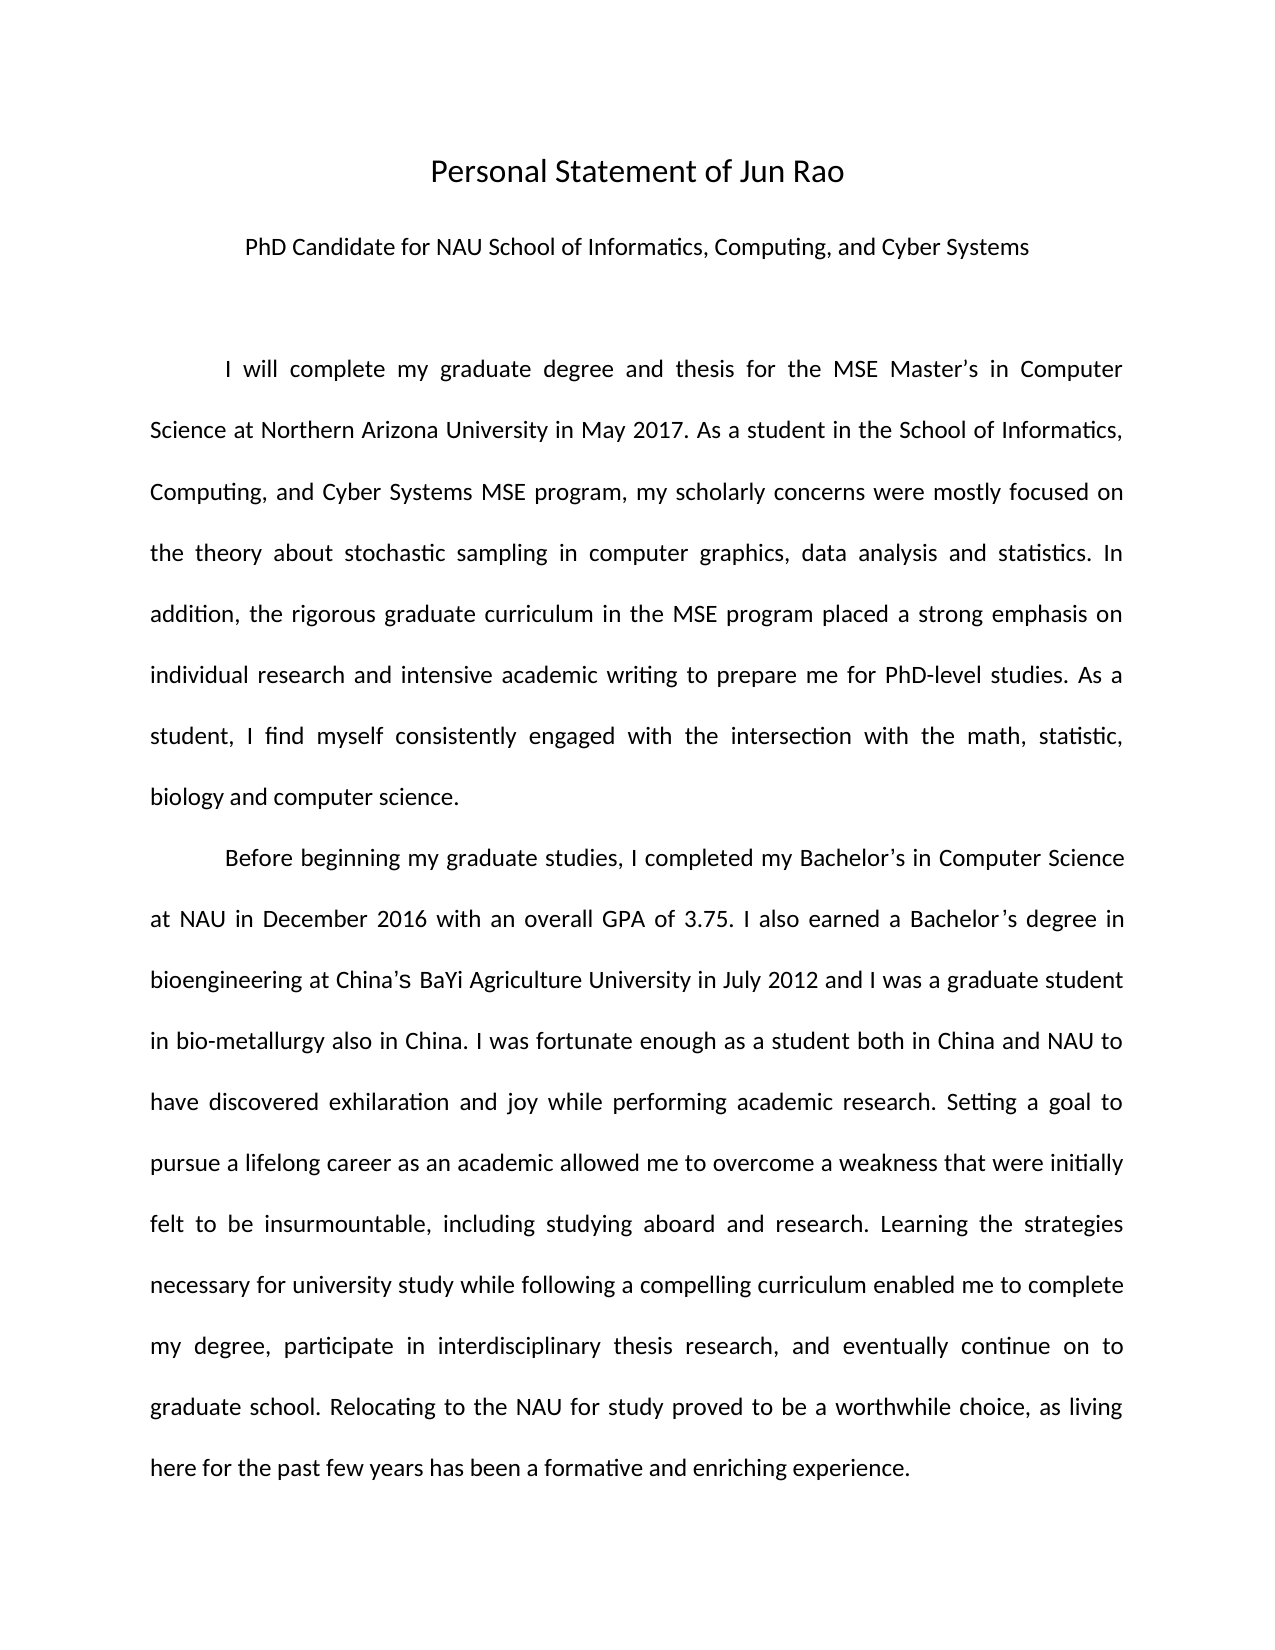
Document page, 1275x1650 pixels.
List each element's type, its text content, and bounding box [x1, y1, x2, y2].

text Before beginning my graduate studies, I completed my Bachelor’s in Computer Science at NAU in December 2016 with an overall GPA of 3.75. I also earned a Bachelor’s degree in bioengineering at China’s BaYi Agriculture University in July 2012 and I was a graduate student in bio-metallurgy also in China. I was fortunate enough as a student both in China and NAU to have discovered exhilaration and joy while performing academic research. Setting a goal to pursue a lifelong career as an academic allowed me to overcome a weakness that were initially felt to be insurmountable, including studying aboard and research. Learning the strategies necessary for university study while following a compelling curriculum enabled me to complete my degree, participate in interdisciplinary thesis research, and eventually continue on to graduate school. Relocating to the NAU for study proved to be a worthwhile choice, as living here for the past few years has been a formative and enriching experience. [150, 842, 1125, 1483]
text Personal Statement of Jun Rao [150, 150, 1125, 191]
text I will complete my graduate degree and thesis for the MSE Master’s in Computer Science at Northern Arizona University in May 2017. As a student in the School of Informatics, Computing, and Cyber Systems MSE program, my scholarly concerns were mostly focused on the theory about stochastic sampling in computer graphics, data analysis and statistics. In addition, the rigorous graduate curriculum in the MSE program placed a strong emphasis on individual research and intensive academic writing to prepare me for PhD-level studies. As a student, I find myself consistently engaged with the intersection with the math, statistic, biology and computer science. [150, 353, 1125, 811]
text PhD Candidate for NAU School of Informatics, Computing, and Cyber Systems [150, 231, 1125, 262]
